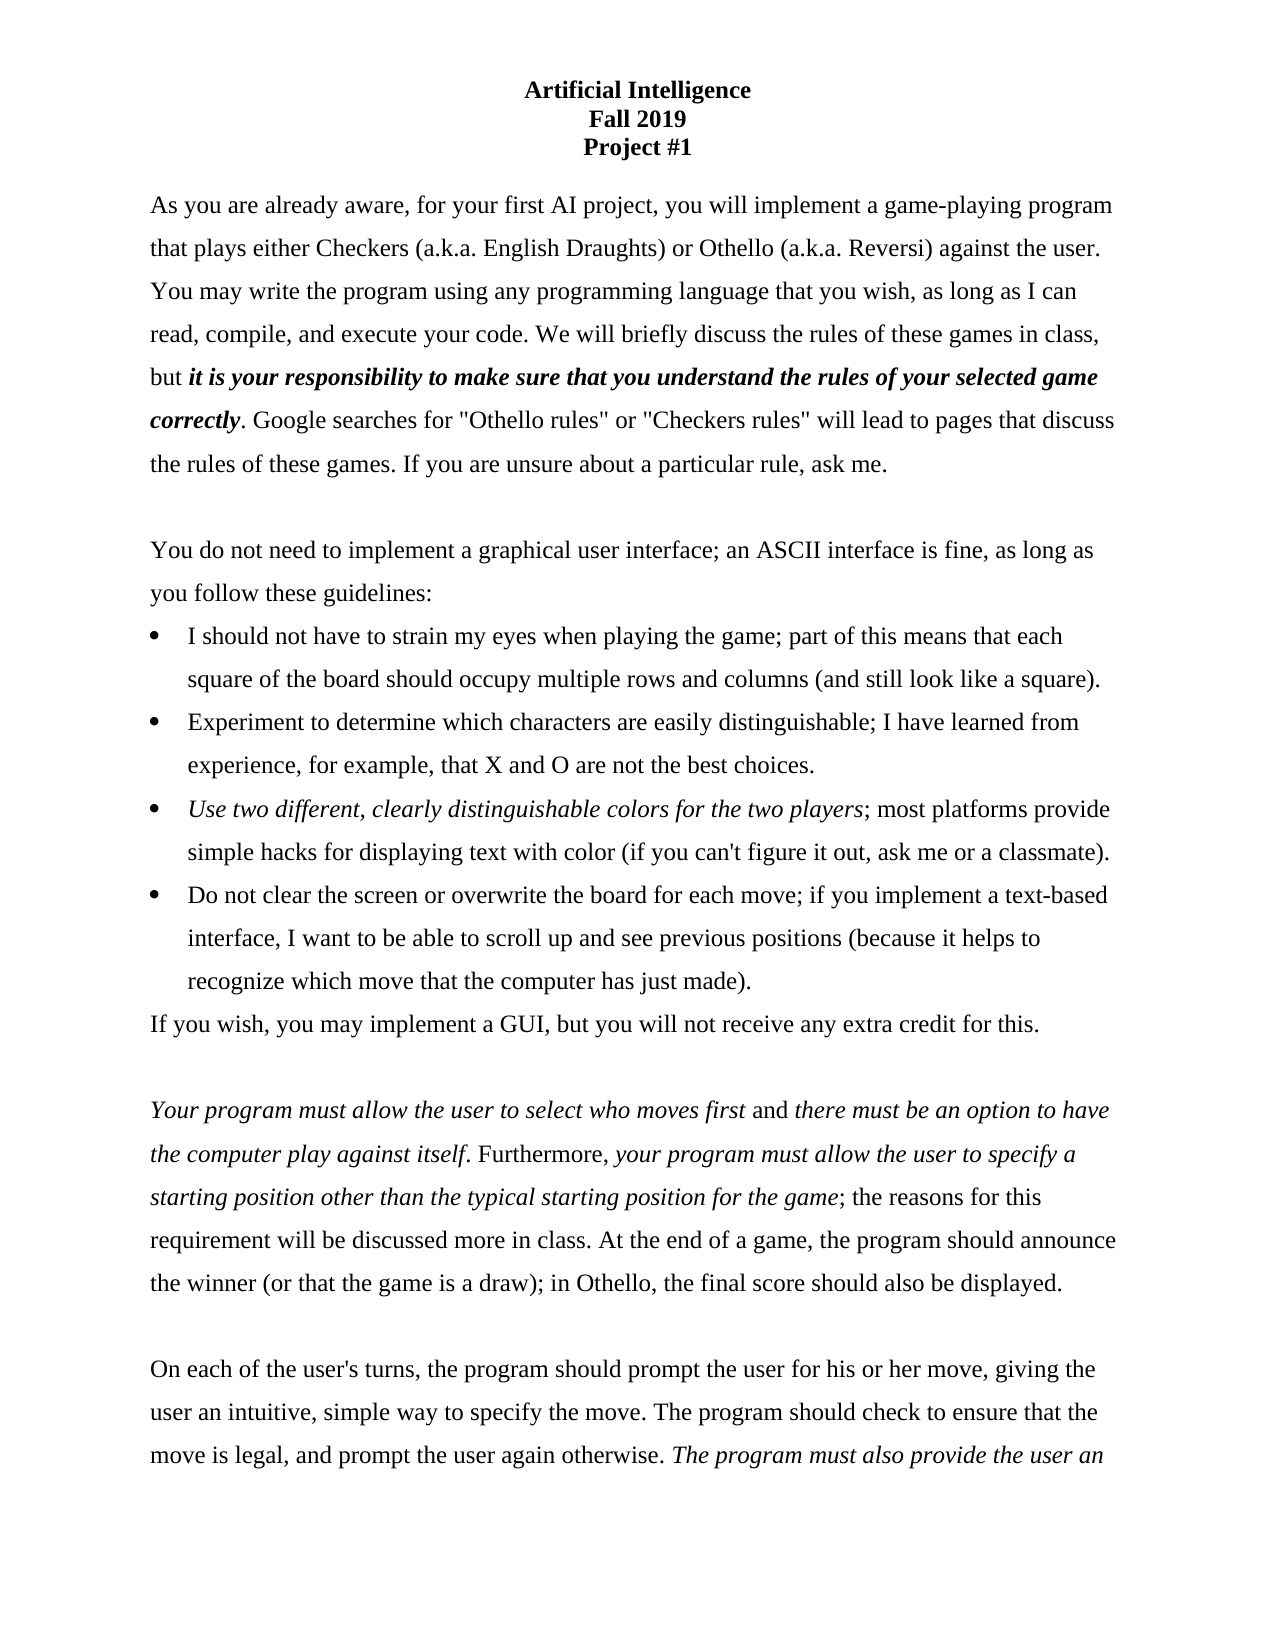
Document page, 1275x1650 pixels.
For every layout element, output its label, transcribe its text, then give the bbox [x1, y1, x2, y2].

text If you wish, you may implement a GUI, but you will not receive any extra credit for this. [150, 1009, 1125, 1038]
list I should not have to strain my eyes when playing the game; part of this means that each square of the board should occupy multiple rows and columns (and still look like a square). [150, 621, 1125, 693]
text As you are already aware, for your first AI project, you will implement a game-playing program that plays either Checkers (a.k.a. English Draughts) or Othello (a.k.a. Reversi) against the user. You may write the program using any programming language that you wish, as long as I can read, compile, and execute your code. We will briefly discuss the rules of these games in class, but it is your responsibility to make sure that you understand the rules of your selected game correctly. Google searches for "Othello rules" or "Checkers rules" will lead to pages that discuss the rules of these games. If you are unsure about a particular rule, ask me. [150, 190, 1125, 477]
text You do not need to implement a graphical user interface; an ASCII interface is fine, as long as you follow these guidelines: [150, 535, 1125, 607]
list Experiment to determine which characters are easily distinguishable; I have learned from experience, for example, that X and O are not the best choices. [150, 707, 1125, 779]
list Use two different, clearly distinguishable colors for the two players; most platforms provide simple hacks for displaying text with color (if you can't figure it out, ask me or a classmate). [150, 794, 1125, 866]
text Your program must allow the user to select who moves first and there must be an option to have the computer play against itself. Furthermore, your program must allow the user to specify a starting position other than the typical starting position for the game; the reasons for this requirement will be discussed more in class. At the end of a game, the program should announce the winner (or that the game is a draw); in Othello, the final score should also be displayed. [150, 1096, 1125, 1297]
list Do not clear the screen or overwrite the board for each move; if you implement a text-based interface, I want to be able to scroll up and see previous positions (because it helps to recognize which move that the computer has just made). [150, 880, 1125, 995]
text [150, 1354, 1125, 1469]
